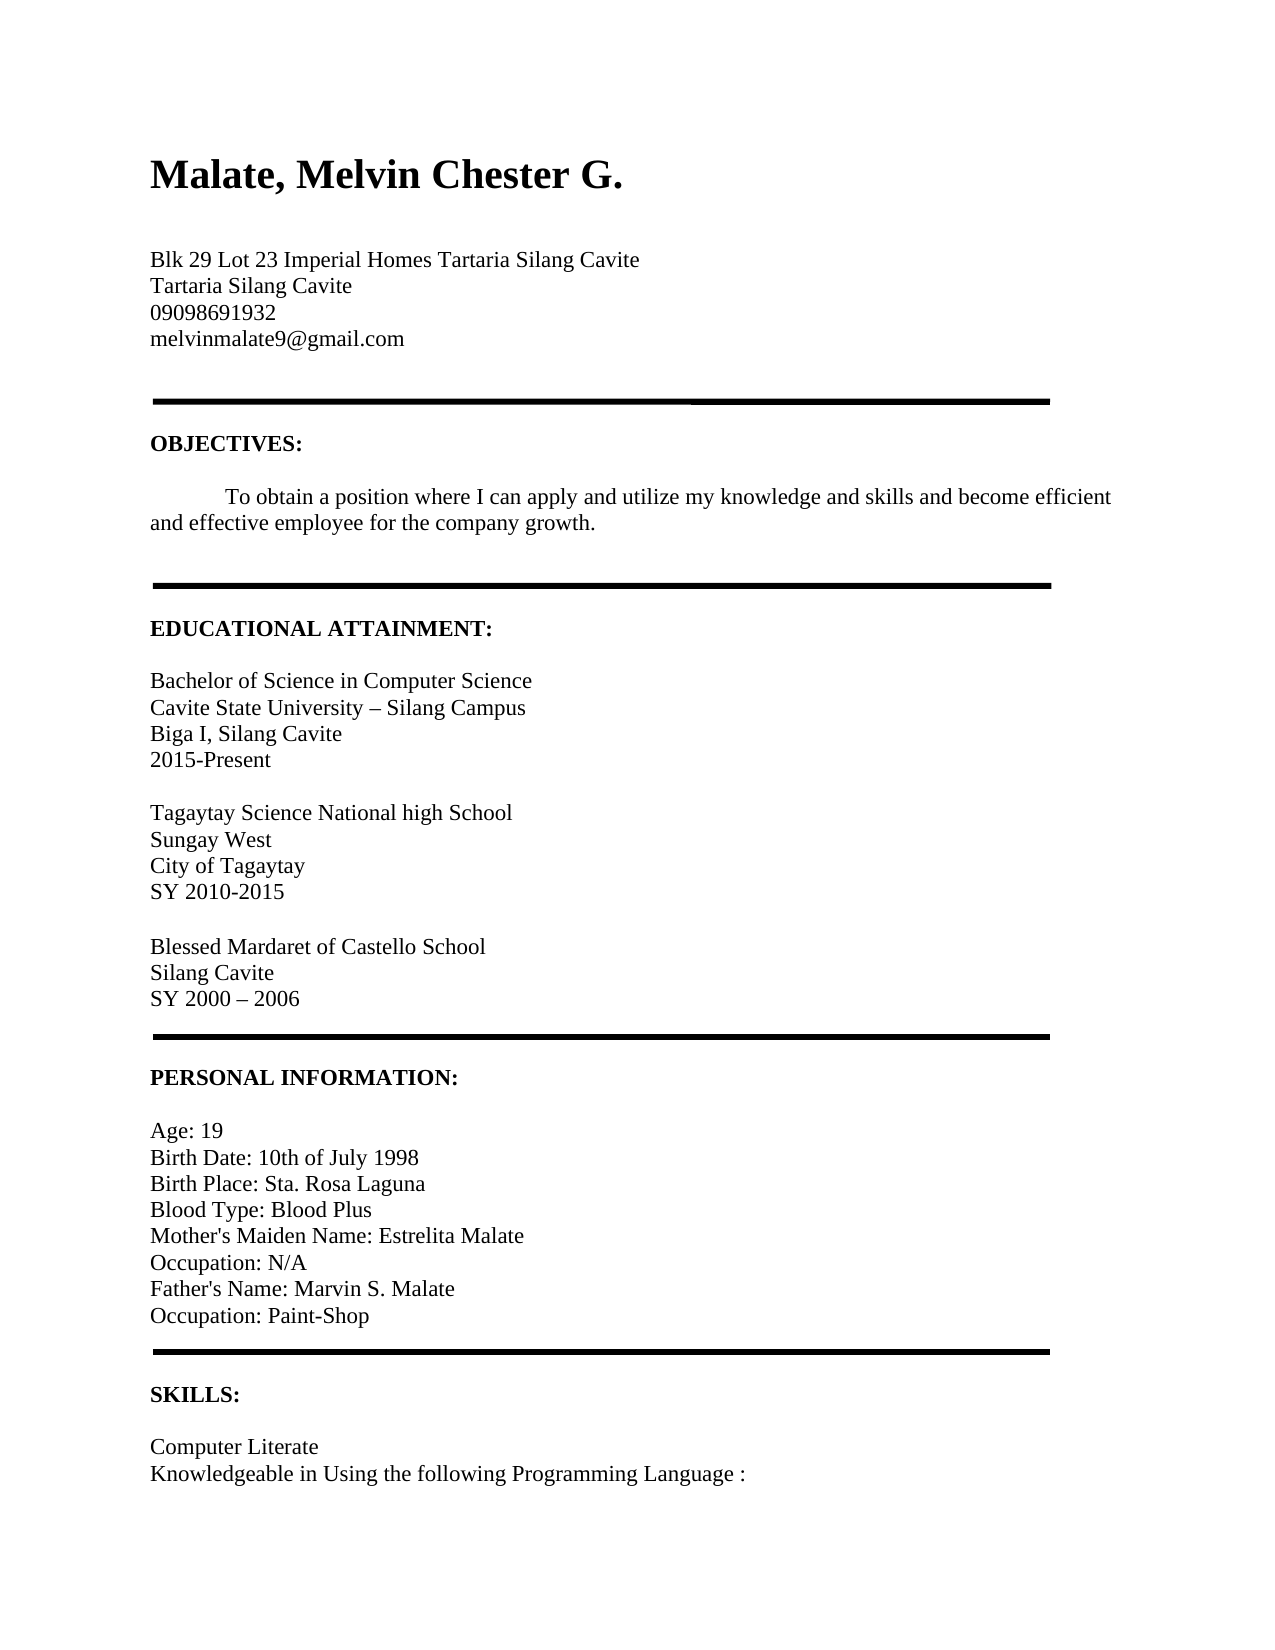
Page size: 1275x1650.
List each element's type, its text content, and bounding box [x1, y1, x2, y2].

text Malate, Melvin Chester G. [150, 150, 1125, 198]
text SKILLS: [150, 1381, 1125, 1407]
text Occupation: Paint-Shop [150, 1302, 1125, 1328]
text EDUCATIONAL ATTAINMENT: [150, 615, 1125, 641]
text PERSONAL INFORMATION: [150, 1064, 1125, 1091]
text Mother's Maiden Name: Estrelita Malate [150, 1223, 1125, 1249]
text Father's Name: Marvin S. Malate [150, 1275, 1125, 1302]
text Blood Type: Blood Plus [150, 1196, 1125, 1223]
text SY 2010-2015 [150, 878, 1125, 905]
text Cavite State University – Silang Campus [150, 694, 1125, 720]
text Knowledgeable in Using the following Programming Language : [150, 1460, 1125, 1486]
text 2015-Present [150, 747, 1125, 773]
text Blk 29 Lot 23 Imperial Homes Tartaria Silang Cavite [150, 246, 1125, 272]
text melvinmalate9@gmail.com [150, 325, 1125, 351]
text Biga I, Silang Cavite [150, 720, 1125, 747]
text Bachelor of Science in Computer Science [150, 667, 1125, 694]
text OBJECTIVES: [150, 430, 1125, 457]
text City of Tagaytay [150, 852, 1125, 878]
text Age: 19 [150, 1117, 1125, 1143]
text Tartaria Silang Cavite [150, 272, 1125, 298]
text Tagaytay Science National high School [150, 799, 1125, 826]
text Occupation: N/A [150, 1249, 1125, 1275]
text Sungay West [150, 826, 1125, 852]
text Computer Literate [150, 1433, 1125, 1460]
text Silang Cavite [150, 959, 1125, 985]
text 09098691932 [150, 298, 1125, 325]
text To obtain a position where I can apply and utilize my knowledge and skills and become efficient and effective employee for the company growth. [150, 483, 1125, 536]
text SY 2000 – 2006 [150, 985, 1125, 1012]
text Birth Date: 10th of July 1998 [150, 1143, 1125, 1170]
text Birth Place: Sta. Rosa Laguna [150, 1170, 1125, 1196]
text Blessed Mardaret of Castello School [150, 933, 1125, 959]
